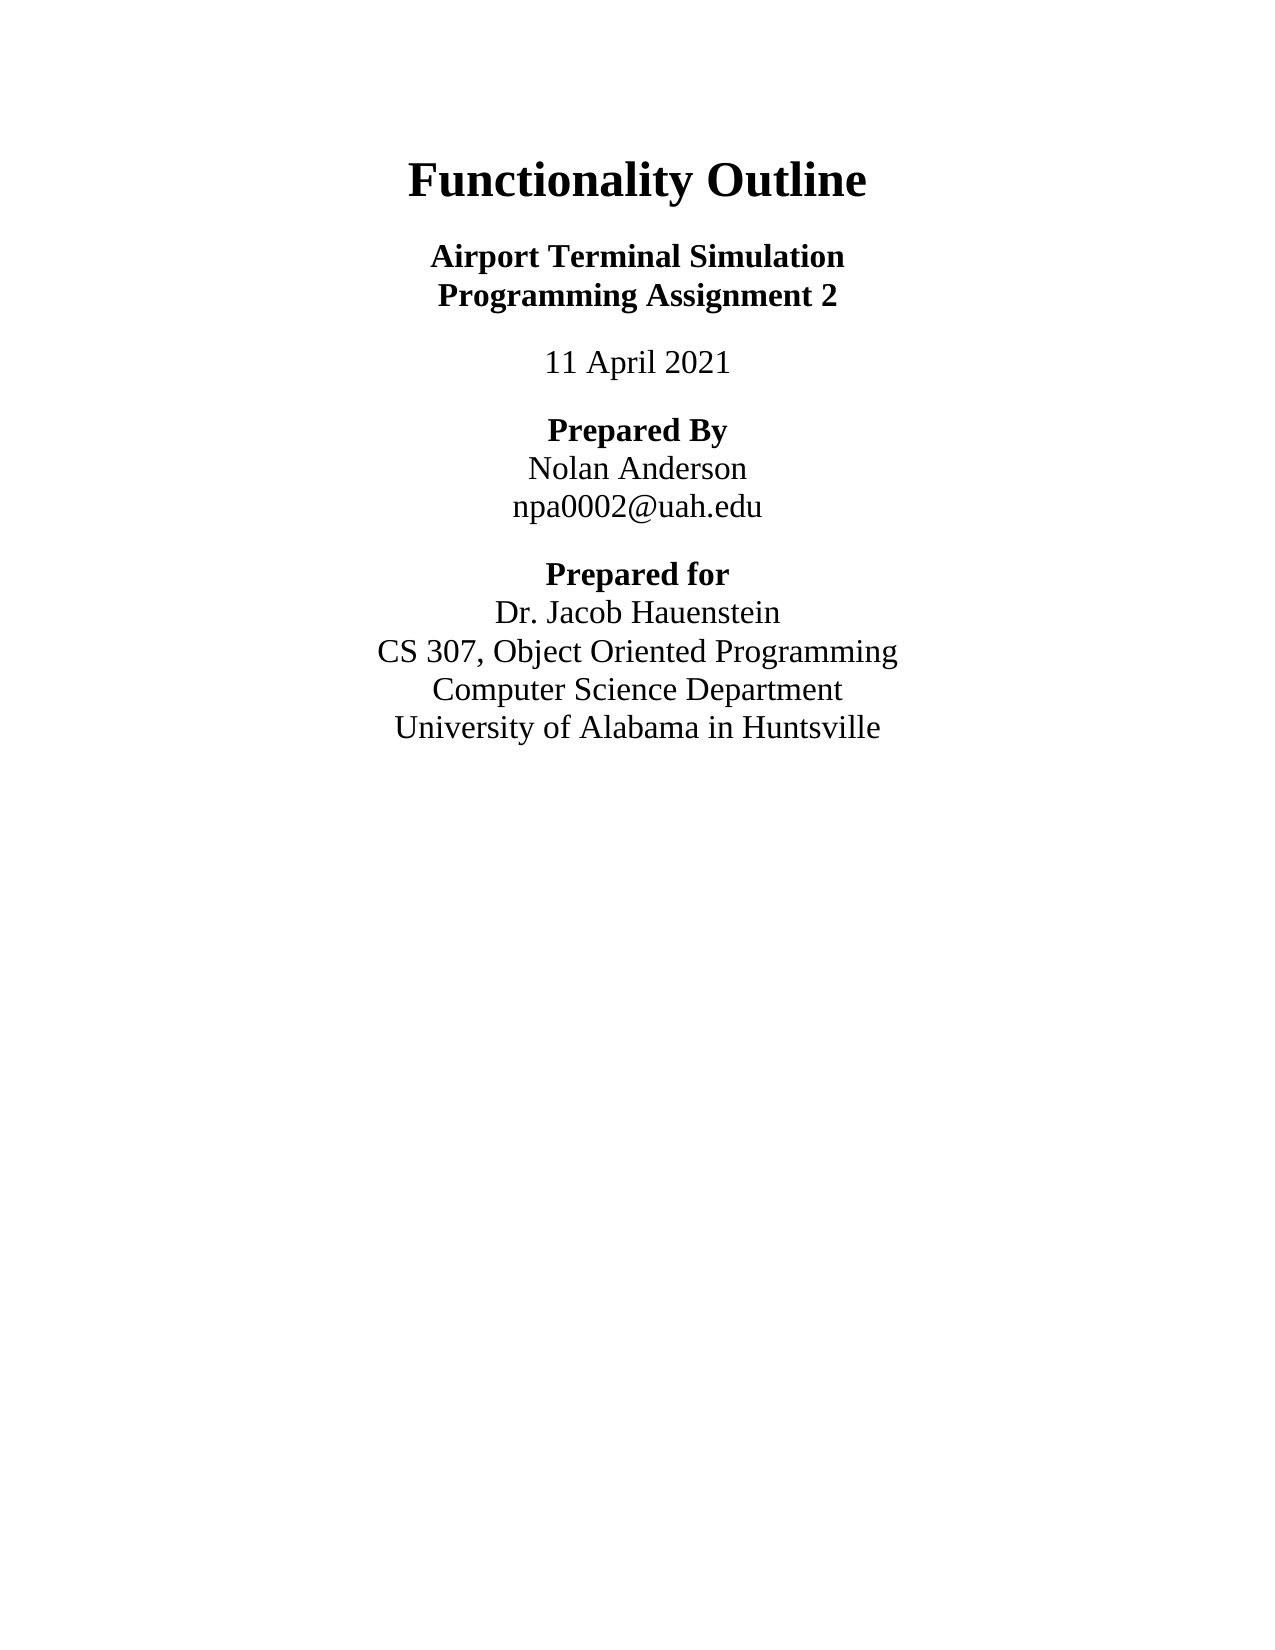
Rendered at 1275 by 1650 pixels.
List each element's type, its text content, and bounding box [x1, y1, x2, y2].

text Prepared By Nolan Anderson npa0002@uah.edu [150, 410, 1125, 525]
text 11 April 2021 [150, 342, 1125, 381]
text Functionality Outline [150, 150, 1125, 207]
text Prepared for Dr. Jacob Hauenstein CS 307, Object Oriented Programming Computer Science Department University of Alabama in Huntsville [150, 554, 1125, 746]
text Airport Terminal Simulation Programming Assignment 2 [150, 237, 1125, 313]
